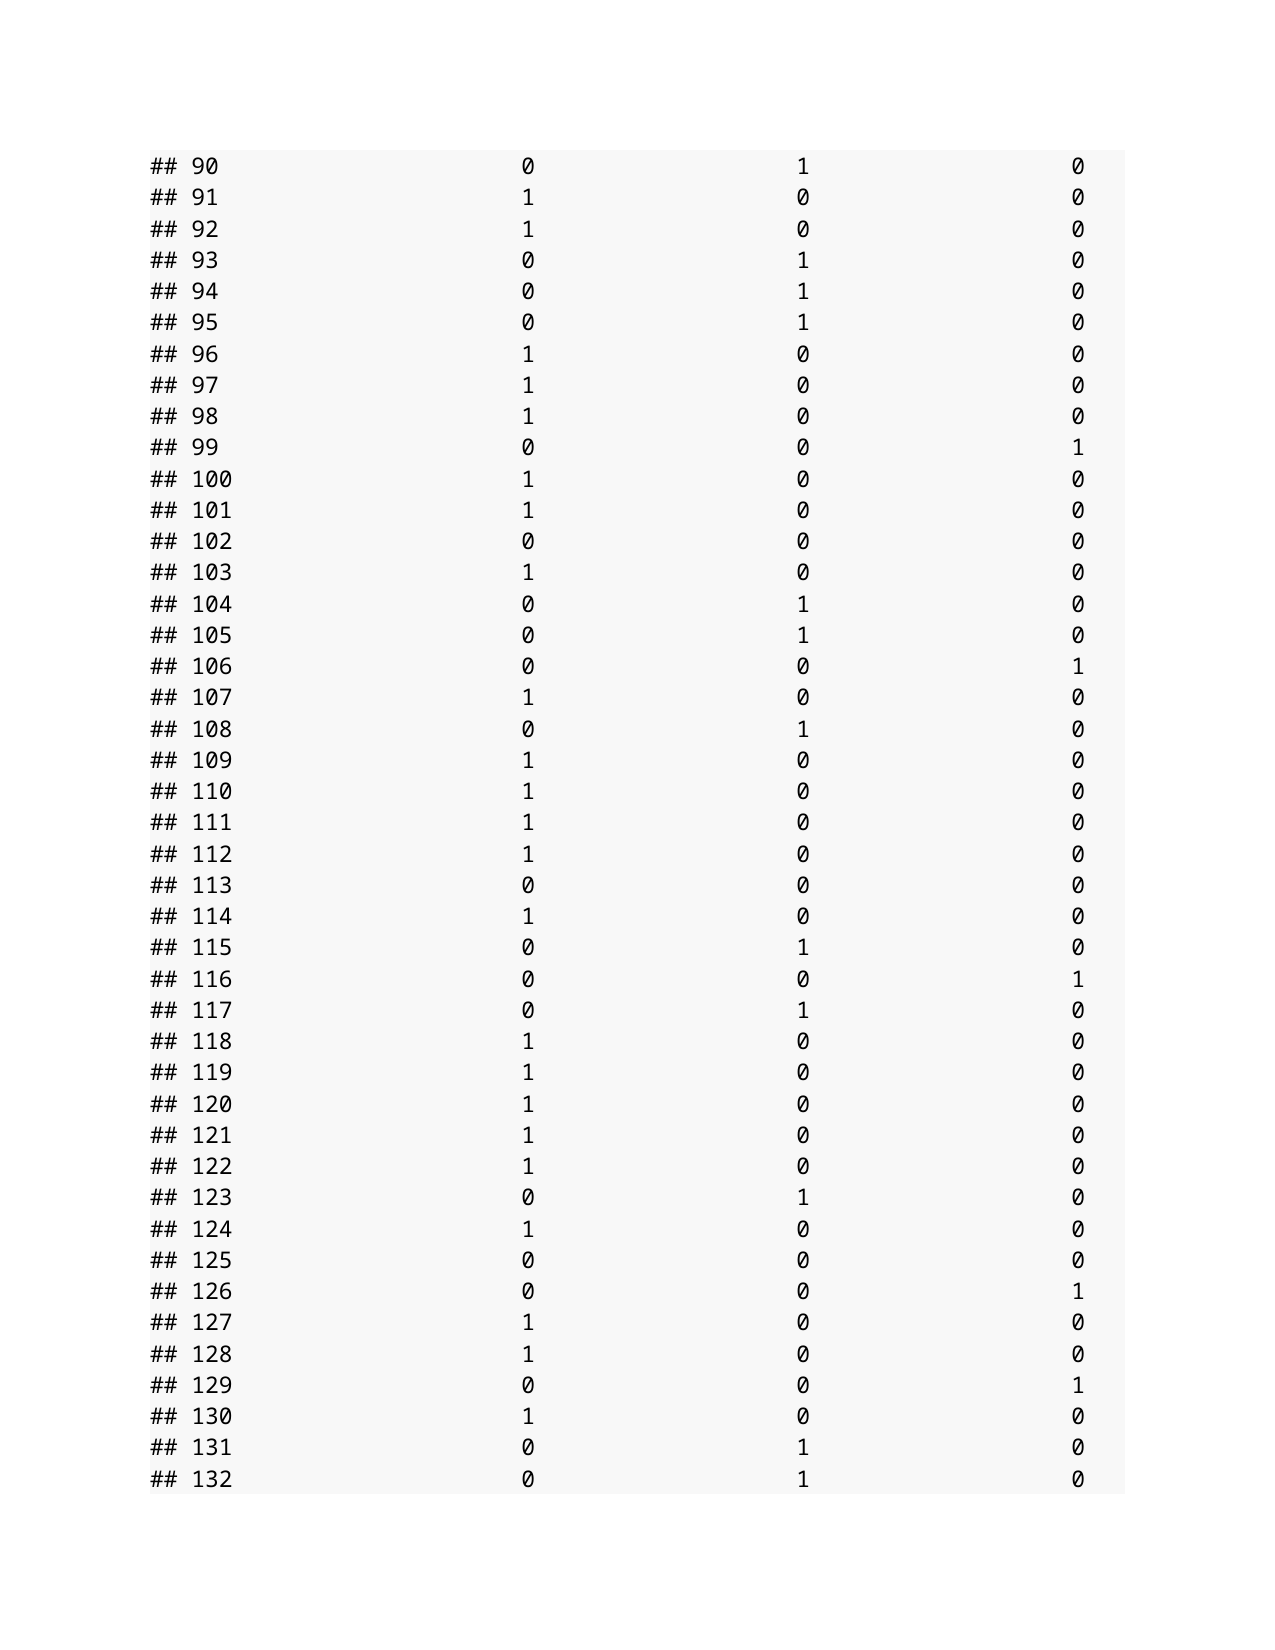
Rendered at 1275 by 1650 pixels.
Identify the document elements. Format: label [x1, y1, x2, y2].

text [150, 150, 1125, 1494]
